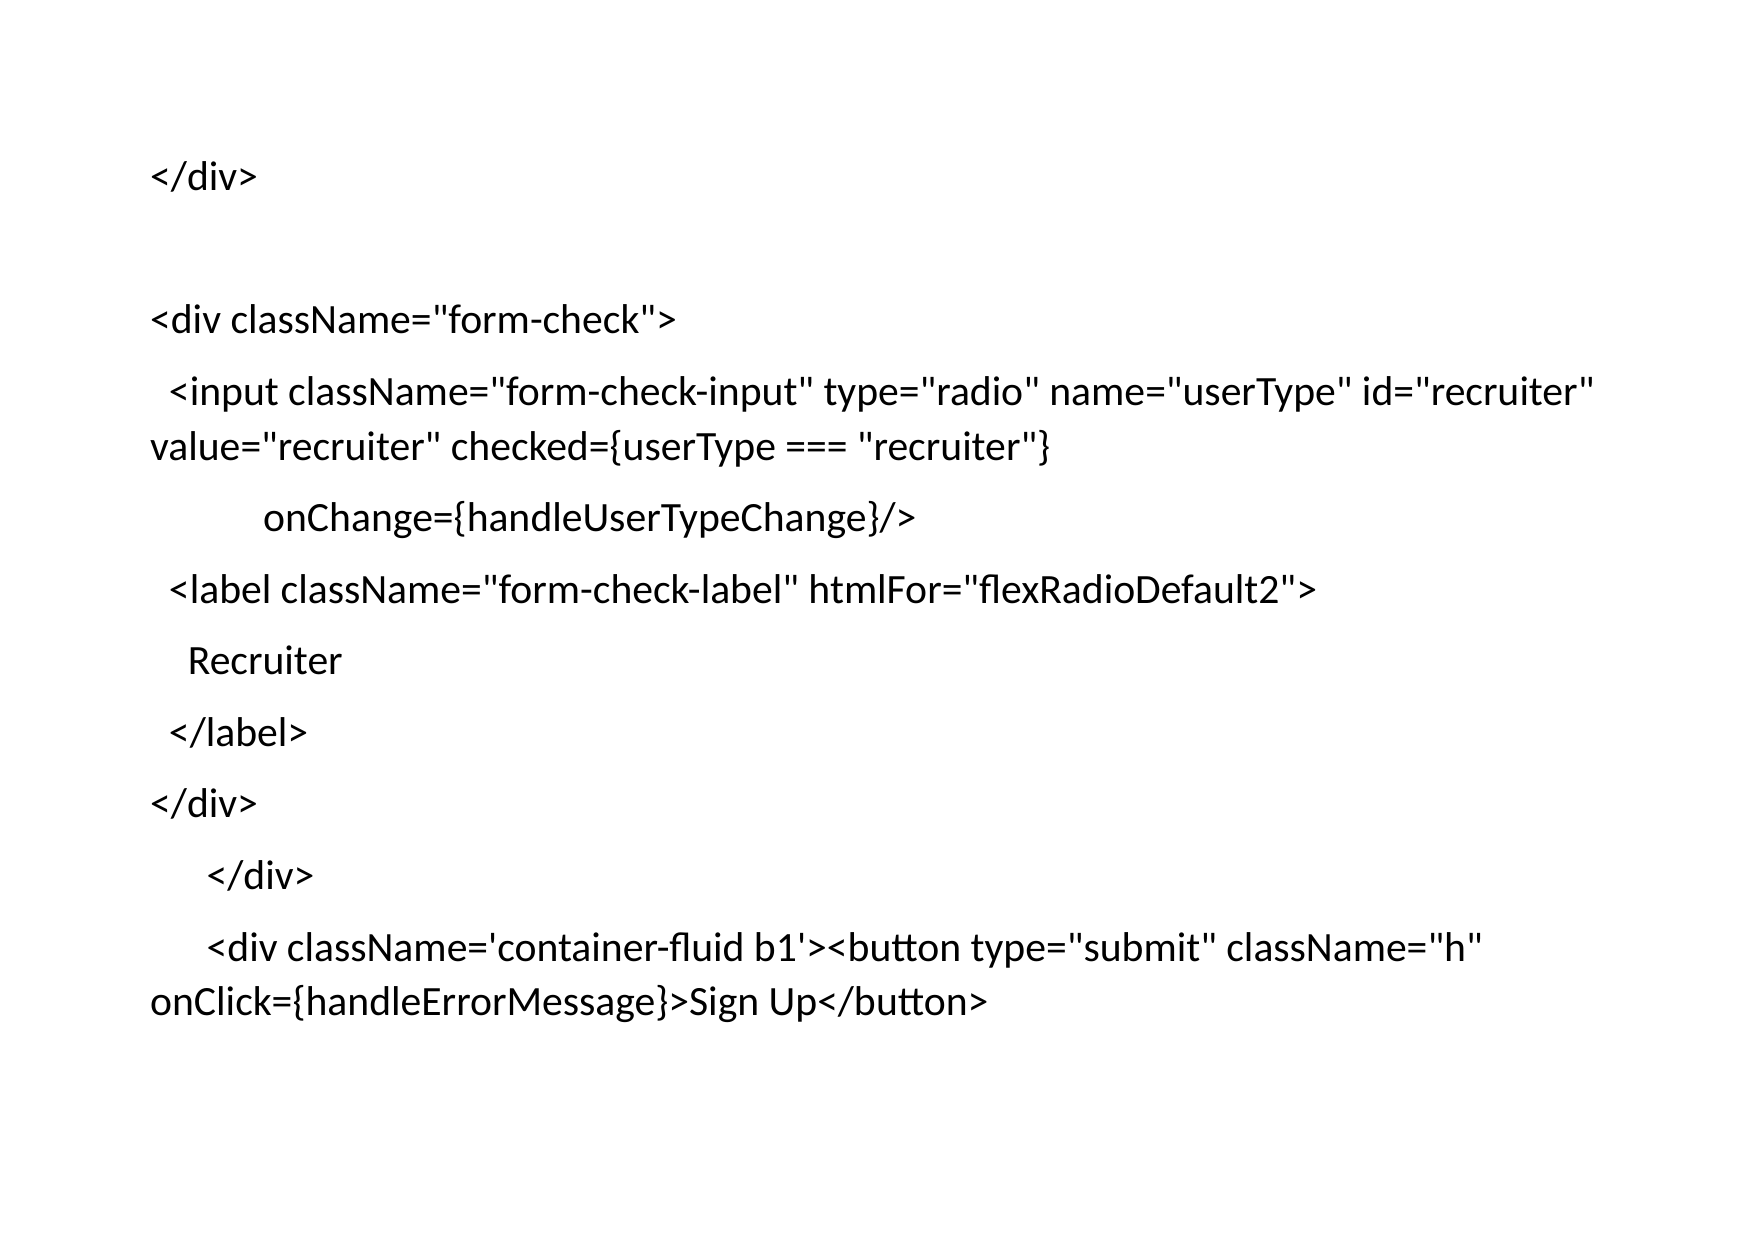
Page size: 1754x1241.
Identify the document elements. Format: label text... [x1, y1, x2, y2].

text onChange={handleUserTypeChange}/> [150, 491, 1604, 542]
text </div> [150, 150, 1604, 201]
text <div className='container-fluid b1'><button type="submit" className="h" onClick={handleErrorMessage}>Sign Up</button> [150, 921, 1604, 1026]
text Recruiter [150, 634, 1604, 685]
text </div> [150, 849, 1604, 900]
text <div className="form-check"> [150, 293, 1604, 344]
text </label> [150, 706, 1604, 757]
text <label className="form-check-label" htmlFor="flexRadioDefault2"> [150, 563, 1604, 613]
text <input className="form-check-input" type="radio" name="userType" id="recruiter" value="recruiter" checked={userType === "recruiter"} [150, 365, 1604, 470]
text </div> [150, 777, 1604, 828]
